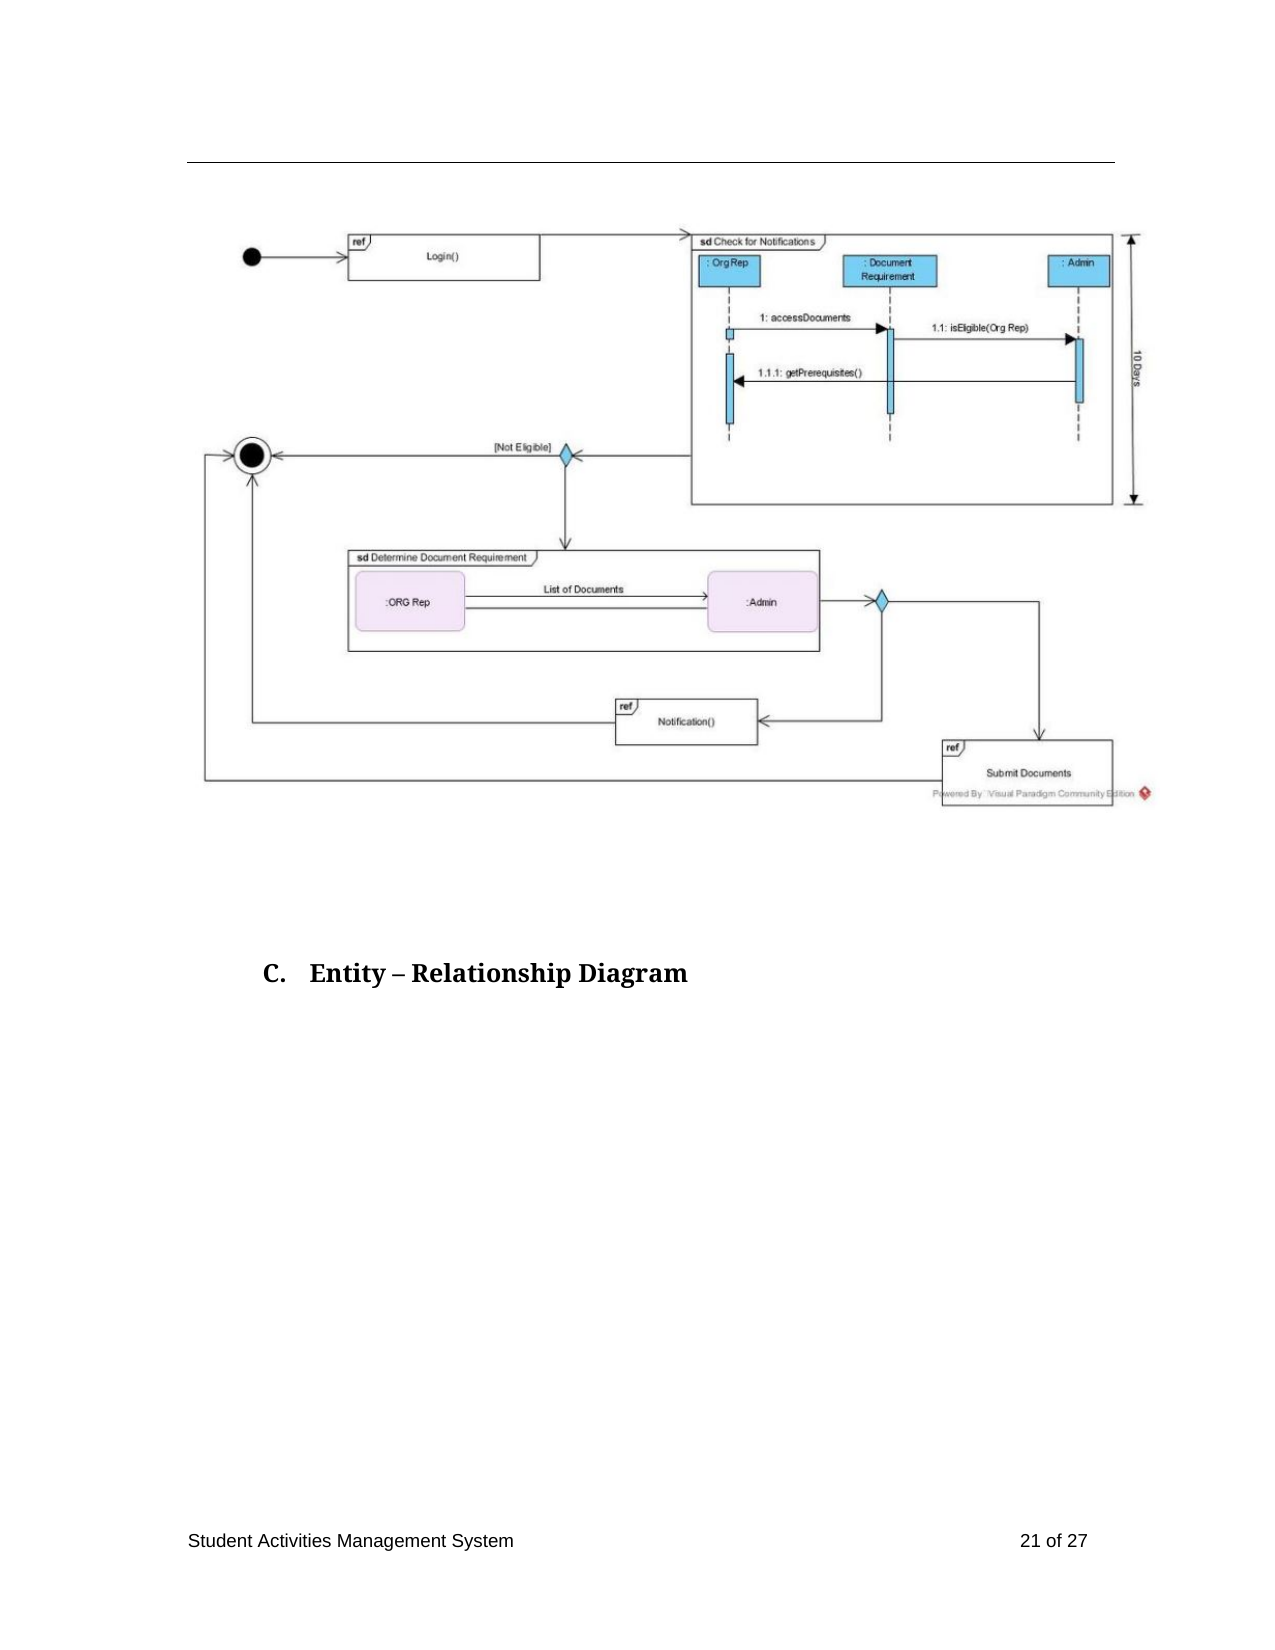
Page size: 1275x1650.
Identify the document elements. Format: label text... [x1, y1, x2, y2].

picture [187, 223, 1160, 817]
subtitle Entity – Relationship Diagram [262, 956, 1087, 990]
